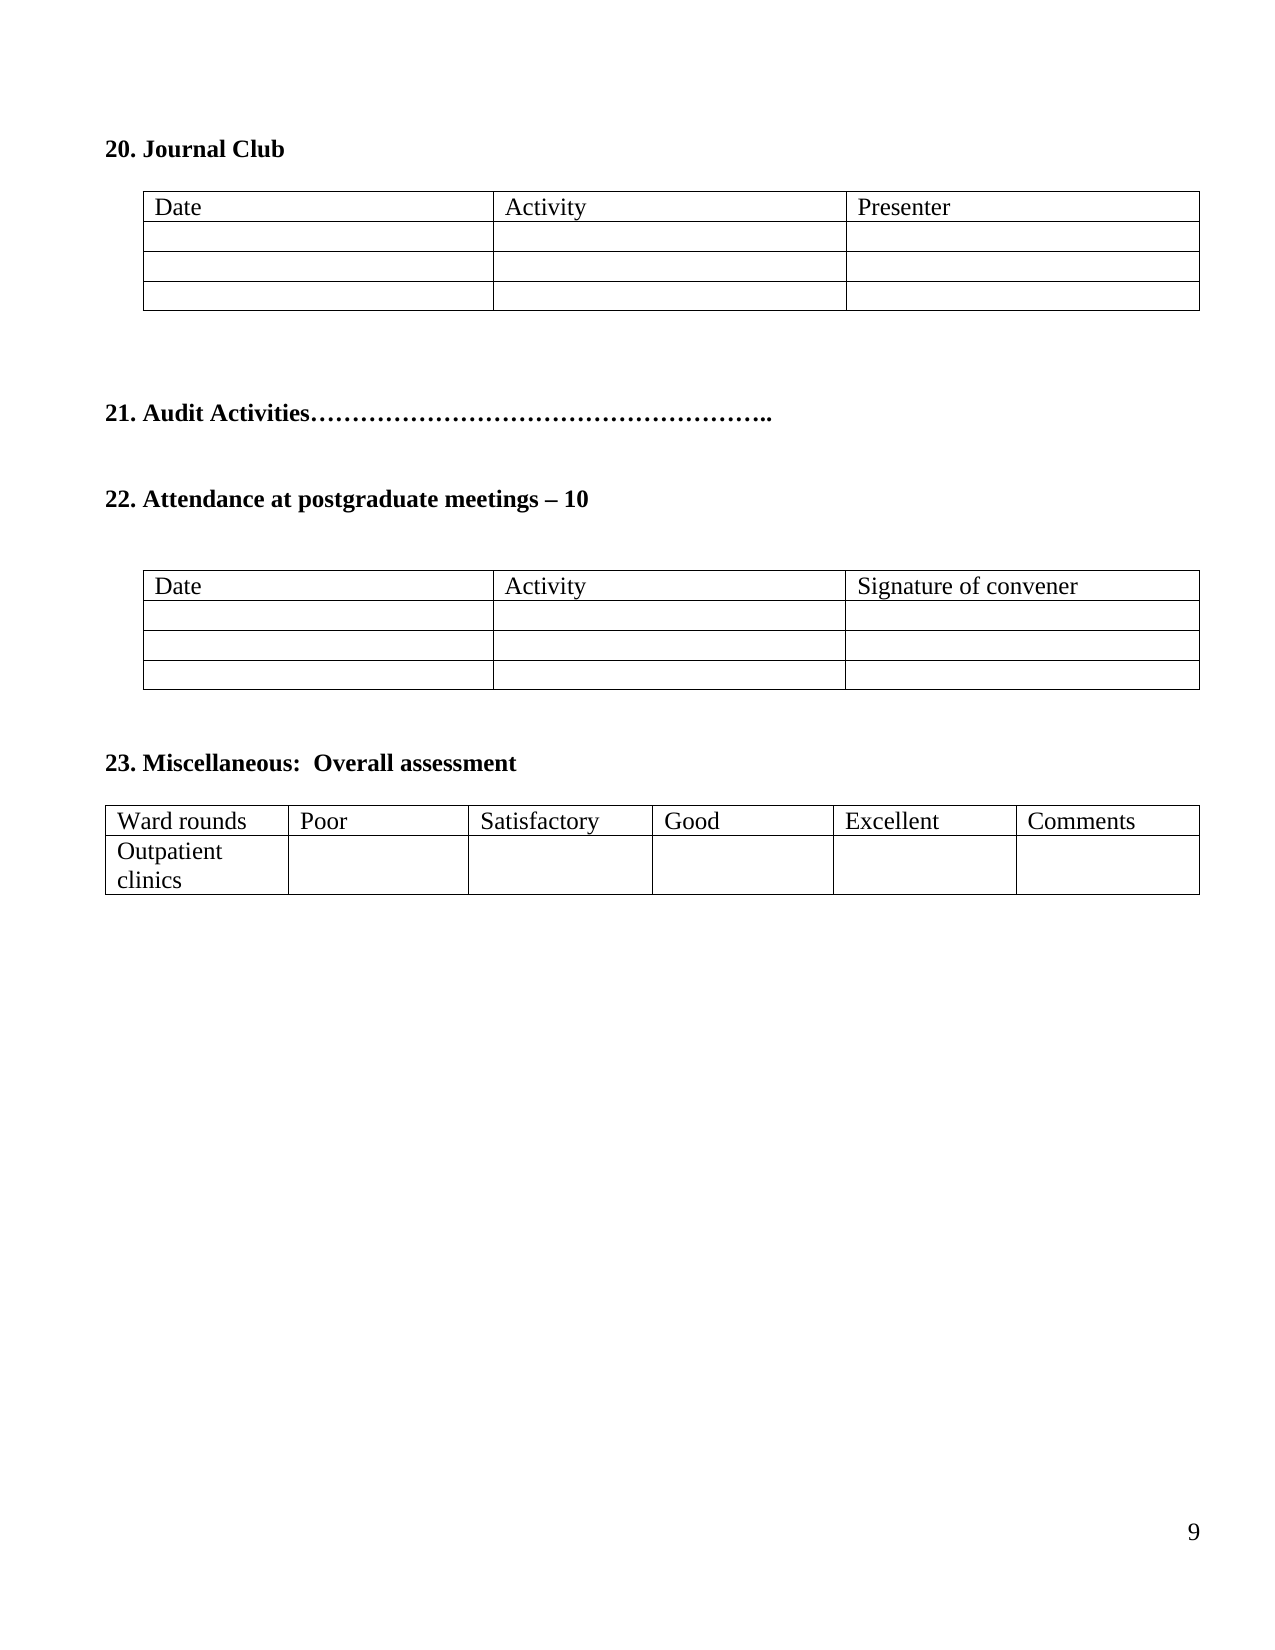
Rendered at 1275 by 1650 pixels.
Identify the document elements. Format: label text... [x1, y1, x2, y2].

table_cell [144, 661, 493, 689]
table_cell [494, 601, 845, 630]
table_header Excellent [834, 806, 1016, 835]
table_cell [469, 836, 652, 894]
table_header Ward rounds [106, 806, 288, 835]
table_cell [494, 252, 846, 281]
list Attendance at postgraduate meetings – 10 [105, 484, 1200, 513]
list Miscellaneous: Overall assessment [105, 748, 1200, 777]
table_cell [144, 601, 493, 630]
list Journal Club [105, 134, 1200, 162]
table_cell [847, 282, 1199, 310]
table_cell [653, 836, 833, 894]
table_header Signature of convener [846, 571, 1199, 600]
table_cell [494, 661, 845, 689]
table_header Presenter [847, 192, 1199, 221]
table_cell [494, 631, 845, 659]
table_cell [289, 836, 468, 894]
table_cell [847, 252, 1199, 281]
table_header Activity [494, 571, 845, 600]
table_cell [846, 601, 1199, 630]
table_header Satisfactory [469, 806, 652, 835]
table_header Good [653, 806, 833, 835]
table_header Poor [289, 806, 468, 835]
table_cell [846, 631, 1199, 659]
table_cell [846, 661, 1199, 689]
table_header Date [144, 571, 493, 600]
table_header Comments [1017, 806, 1199, 835]
table_cell [1017, 836, 1199, 894]
table_cell Outpatient clinics [106, 836, 288, 894]
table_header Activity [494, 192, 846, 221]
table_header Date [144, 192, 493, 221]
table_cell [144, 252, 493, 281]
table_cell [834, 836, 1016, 894]
table_cell [144, 222, 493, 251]
table_cell [144, 631, 493, 659]
table_cell [144, 282, 493, 310]
table_cell [494, 222, 846, 251]
table_cell [494, 282, 846, 310]
list Audit Activities……………………………………………….. [105, 398, 1200, 426]
table_cell [847, 222, 1199, 251]
